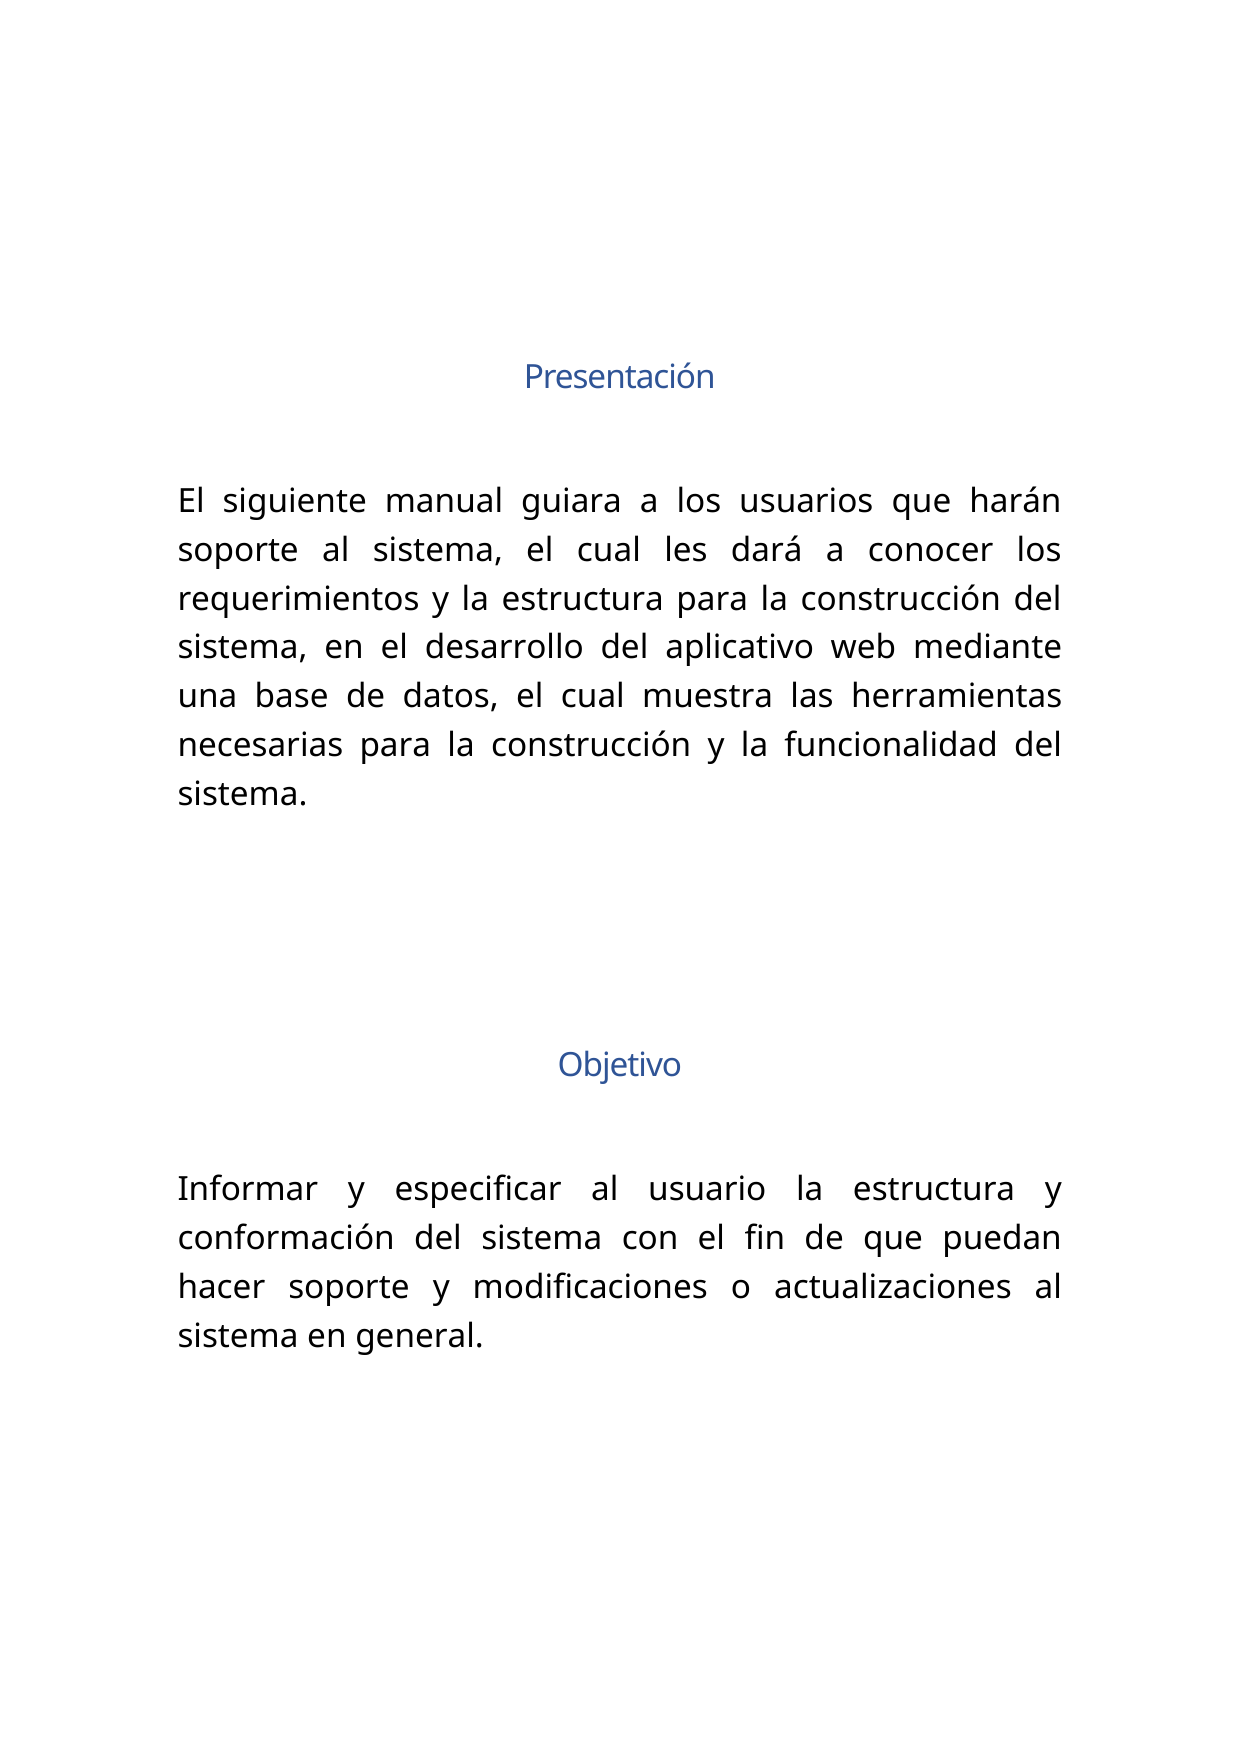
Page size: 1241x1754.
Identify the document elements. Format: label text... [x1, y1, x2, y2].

subtitle Objetivo [177, 1041, 1063, 1086]
subtitle Presentación [177, 353, 1063, 398]
text Informar y especificar al usuario la estructura y conformación del sistema con el fin de que puedan hacer soporte y modificaciones o actualizaciones al sistema en general. [177, 1164, 1063, 1357]
text El siguiente manual guiara a los usuarios que harán soporte al sistema, el cual les dará a conocer los requerimientos y la estructura para la construcción del sistema, en el desarrollo del aplicativo web mediante una base de datos, el cual muestra las herramientas necesarias para la construcción y la funcionalidad del sistema. [177, 476, 1063, 816]
